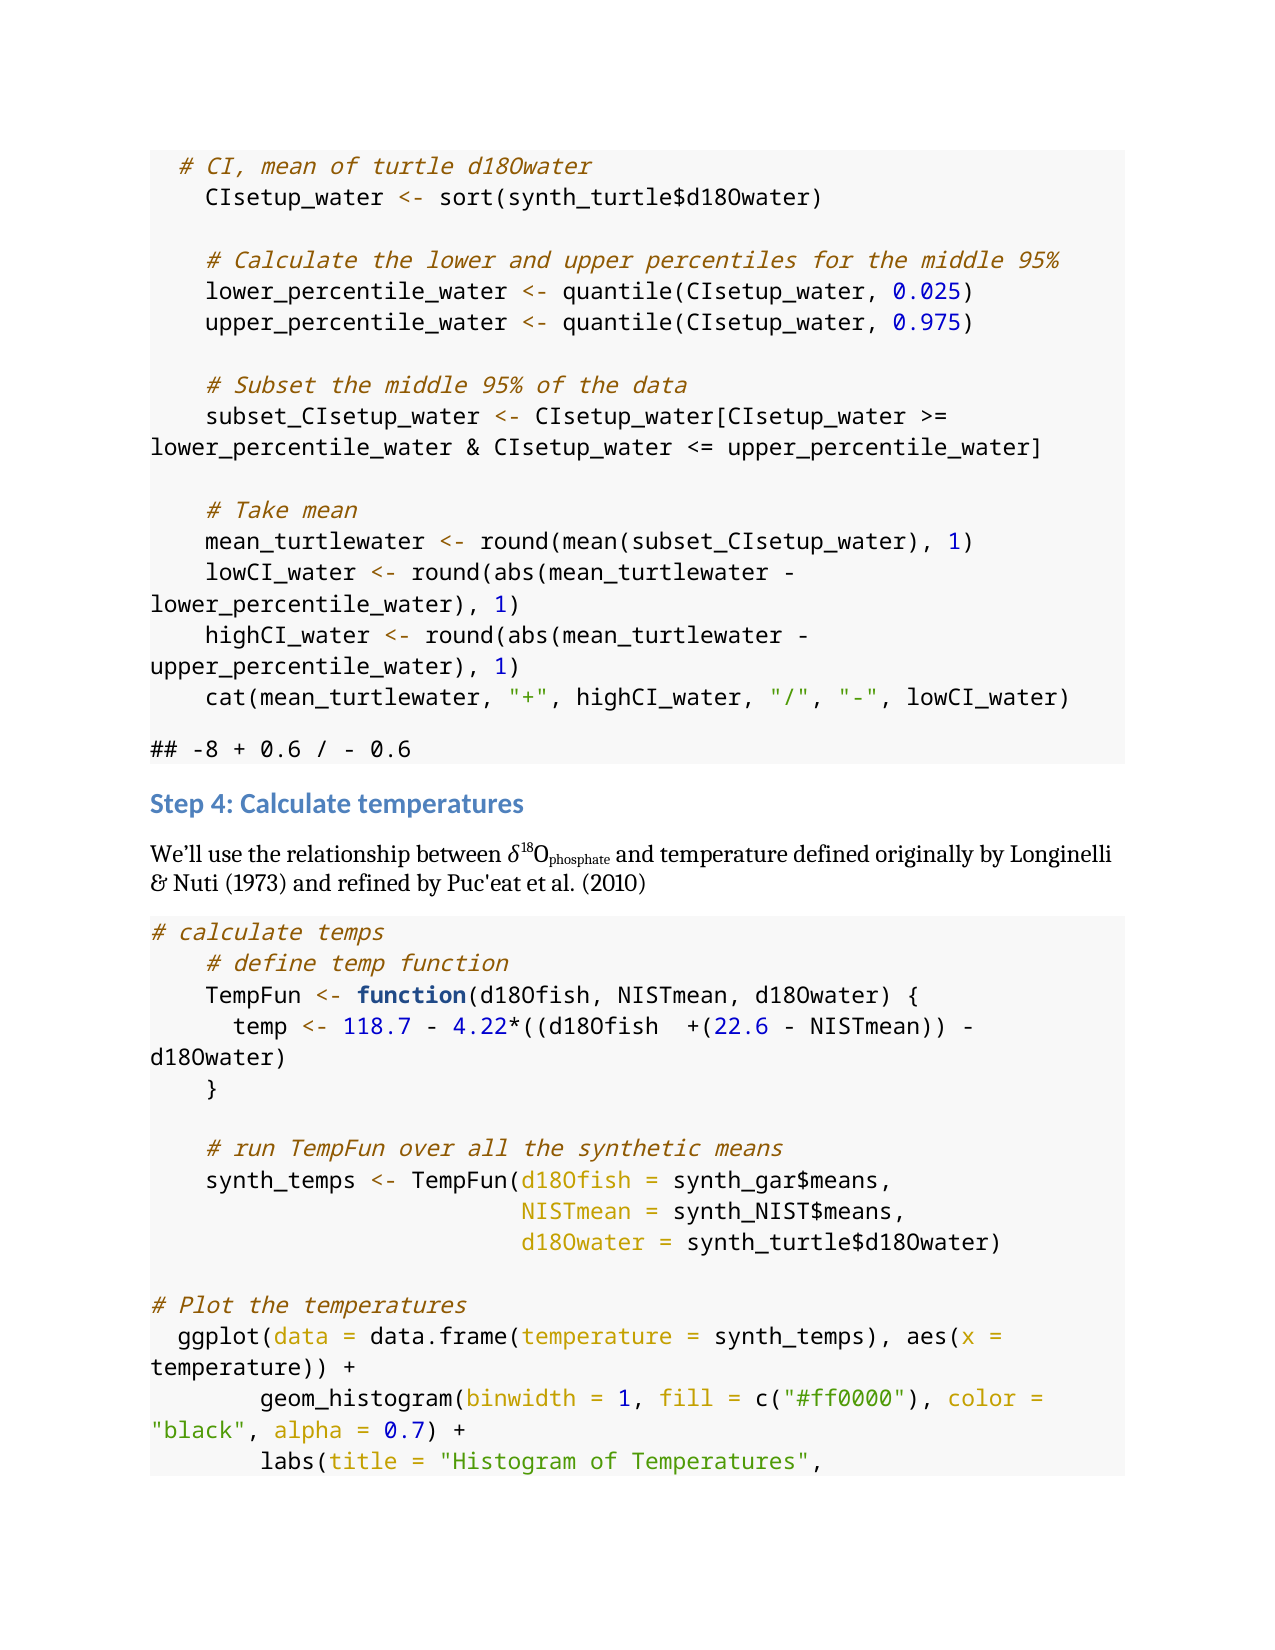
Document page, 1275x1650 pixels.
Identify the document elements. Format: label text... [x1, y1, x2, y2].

subtitle Step 4: Calculate temperatures [150, 785, 1125, 821]
text # CI, mean of turtle d18Owater CIsetup_water <- sort(synth_turtle$d18Owater) # Calculate the lower and upper percentiles for the middle 95% lower_percentile_water <- quantile(CIsetup_water, 0.025) upper_percentile_water <- quantile(CIsetup_water, 0.975) # Subset the middle 95% of the data subset_CIsetup_water <- CIsetup_water[CIsetup_water >= lower_percentile_water & CIsetup_water <= upper_percentile_water] # Take mean mean_turtlewater <- round(mean(subset_CIsetup_water), 1) lowCI_water <- round(abs(mean_turtlewater - lower_percentile_water), 1) highCI_water <- round(abs(mean_turtlewater - upper_percentile_water), 1) cat(mean_turtlewater, "+", highCI_water, "/", "-", lowCI_water) [150, 150, 1125, 712]
text ## -8 + 0.6 / - 0.6 [150, 733, 1125, 764]
text We’ll use the relationship between 18Ophosphate and temperature defined originally by Longinelli & Nuti (1973) and refined by Puc'eat et al. (2010) [150, 840, 1125, 897]
